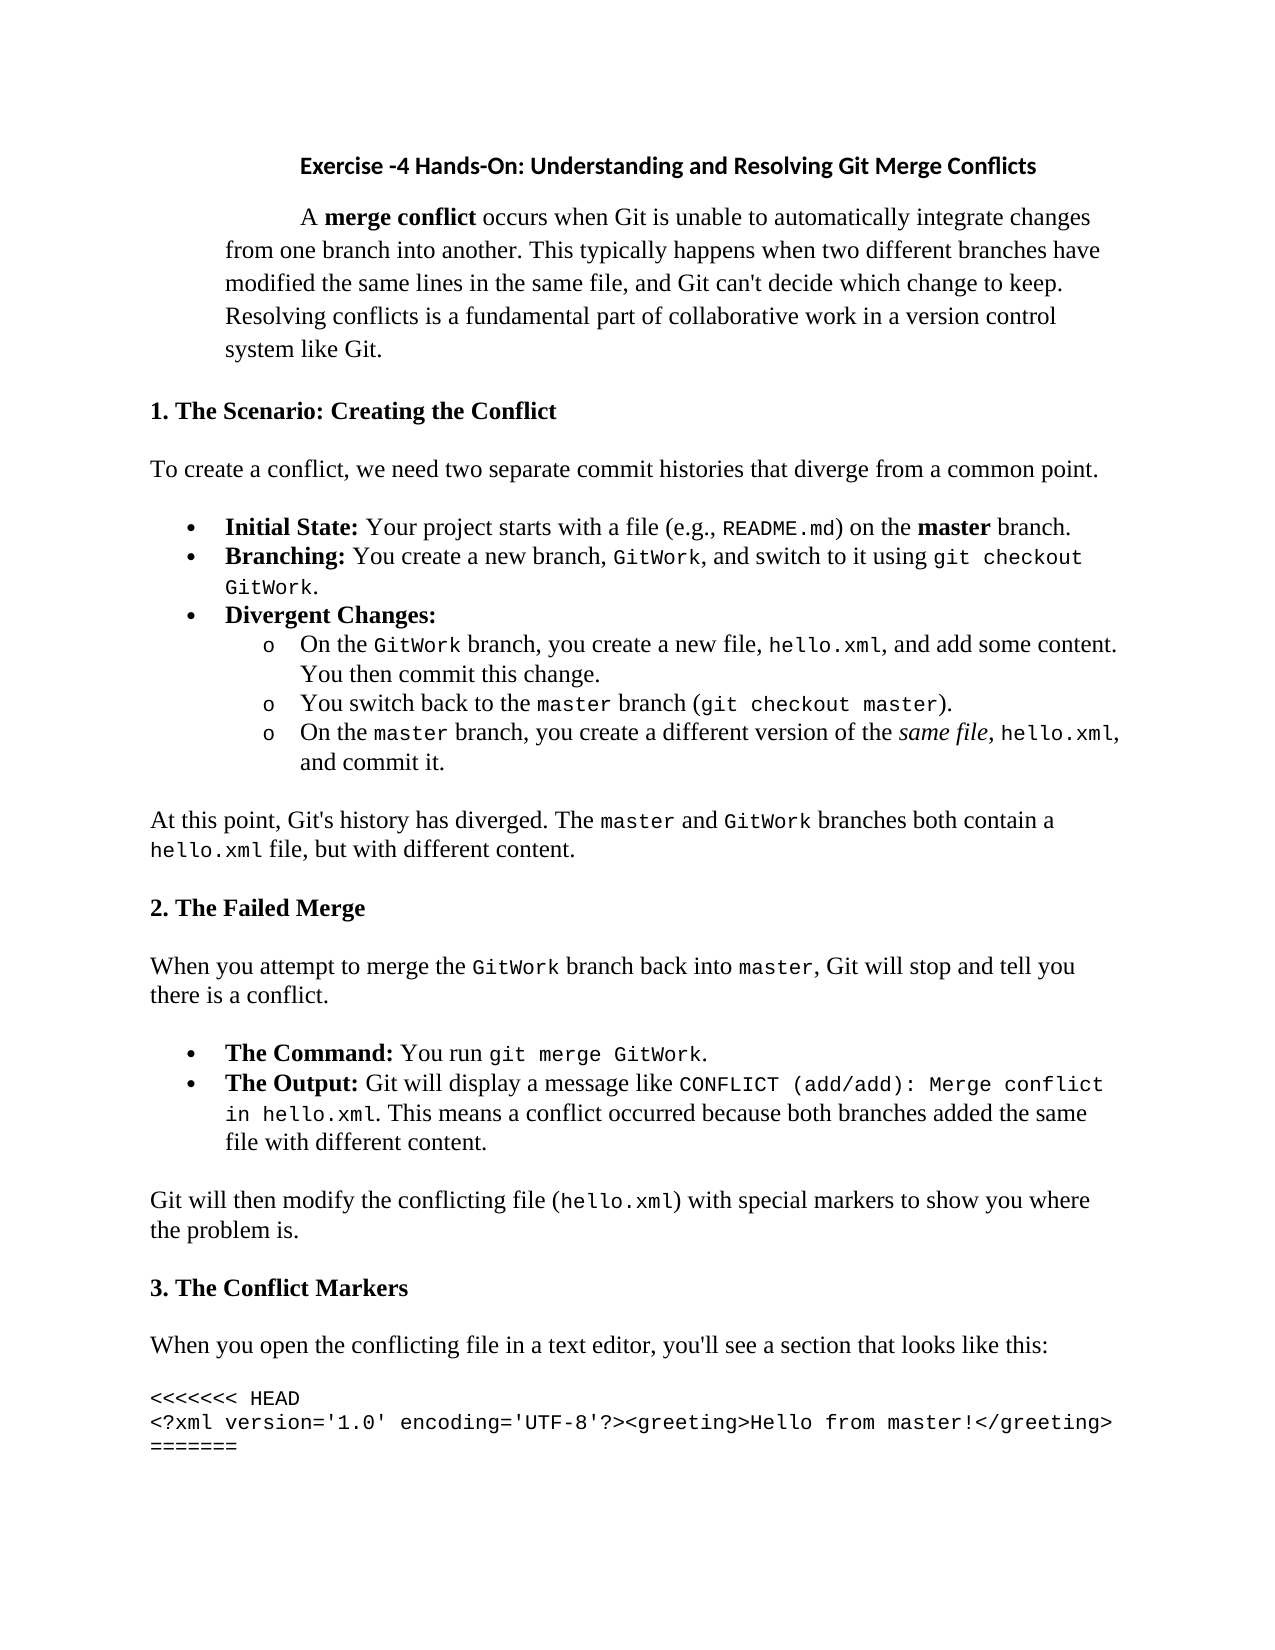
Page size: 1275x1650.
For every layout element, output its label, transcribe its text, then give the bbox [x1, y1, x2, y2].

text At this point, Git's history has diverged. The master and GitWork branches both contain a hello.xml file, but with different content. [150, 805, 1125, 864]
list On the master branch, you create a different version of the same file, hello.xml, and commit it. [262, 717, 1125, 776]
text When you attempt to merge the GitWork branch back into master, Git will stop and tell you there is a conflict. [150, 951, 1125, 1009]
text To create a conflict, we need two separate commit histories that diverge from a common point. [150, 454, 1125, 483]
text 2. The Failed Merge [150, 893, 1125, 922]
list The Output: Git will display a message like CONFLICT (add/add): Merge conflict in hello.xml. This means a conflict occurred because both branches added the same file with different content. [187, 1068, 1125, 1156]
text <<<<<<< HEAD [150, 1388, 1125, 1412]
list Divergent Changes: [187, 601, 1125, 629]
list You switch back to the master branch (git checkout master). [262, 688, 1125, 717]
list The Command: You run git merge GitWork. [187, 1038, 1125, 1068]
text Git will then modify the conflicting file (hello.xml) with special markers to show you where the problem is. [150, 1185, 1125, 1243]
text A merge conflict occurs when Git is unable to automatically integrate changes from one branch into another. This typically happens when two different branches have modified the same lines in the same file, and Git can't decide which change to keep. Resolving conflicts is a fundamental part of collaborative work in a version control system like Git. [225, 202, 1125, 362]
text When you open the conflicting file in a text editor, you'll see a section that looks like this: [150, 1331, 1125, 1359]
text <?xml version='1.0' encoding='UTF-8'?><greeting>Hello from master!</greeting> [150, 1412, 1125, 1436]
text 1. The Scenario: Creating the Conflict [150, 396, 1125, 425]
text Exercise -4 Hands-On: Understanding and Resolving Git Merge Conflicts [225, 150, 1125, 181]
list On the GitWork branch, you create a new file, hello.xml, and add some content. You then commit this change. [262, 629, 1125, 688]
list Branching: You create a new branch, GitWork, and switch to it using git checkout GitWork. [187, 541, 1125, 601]
text 3. The Conflict Markers [150, 1273, 1125, 1301]
text ======= [150, 1436, 1125, 1459]
list Initial State: Your project starts with a file (e.g., README.md) on the master branch. [187, 512, 1125, 541]
